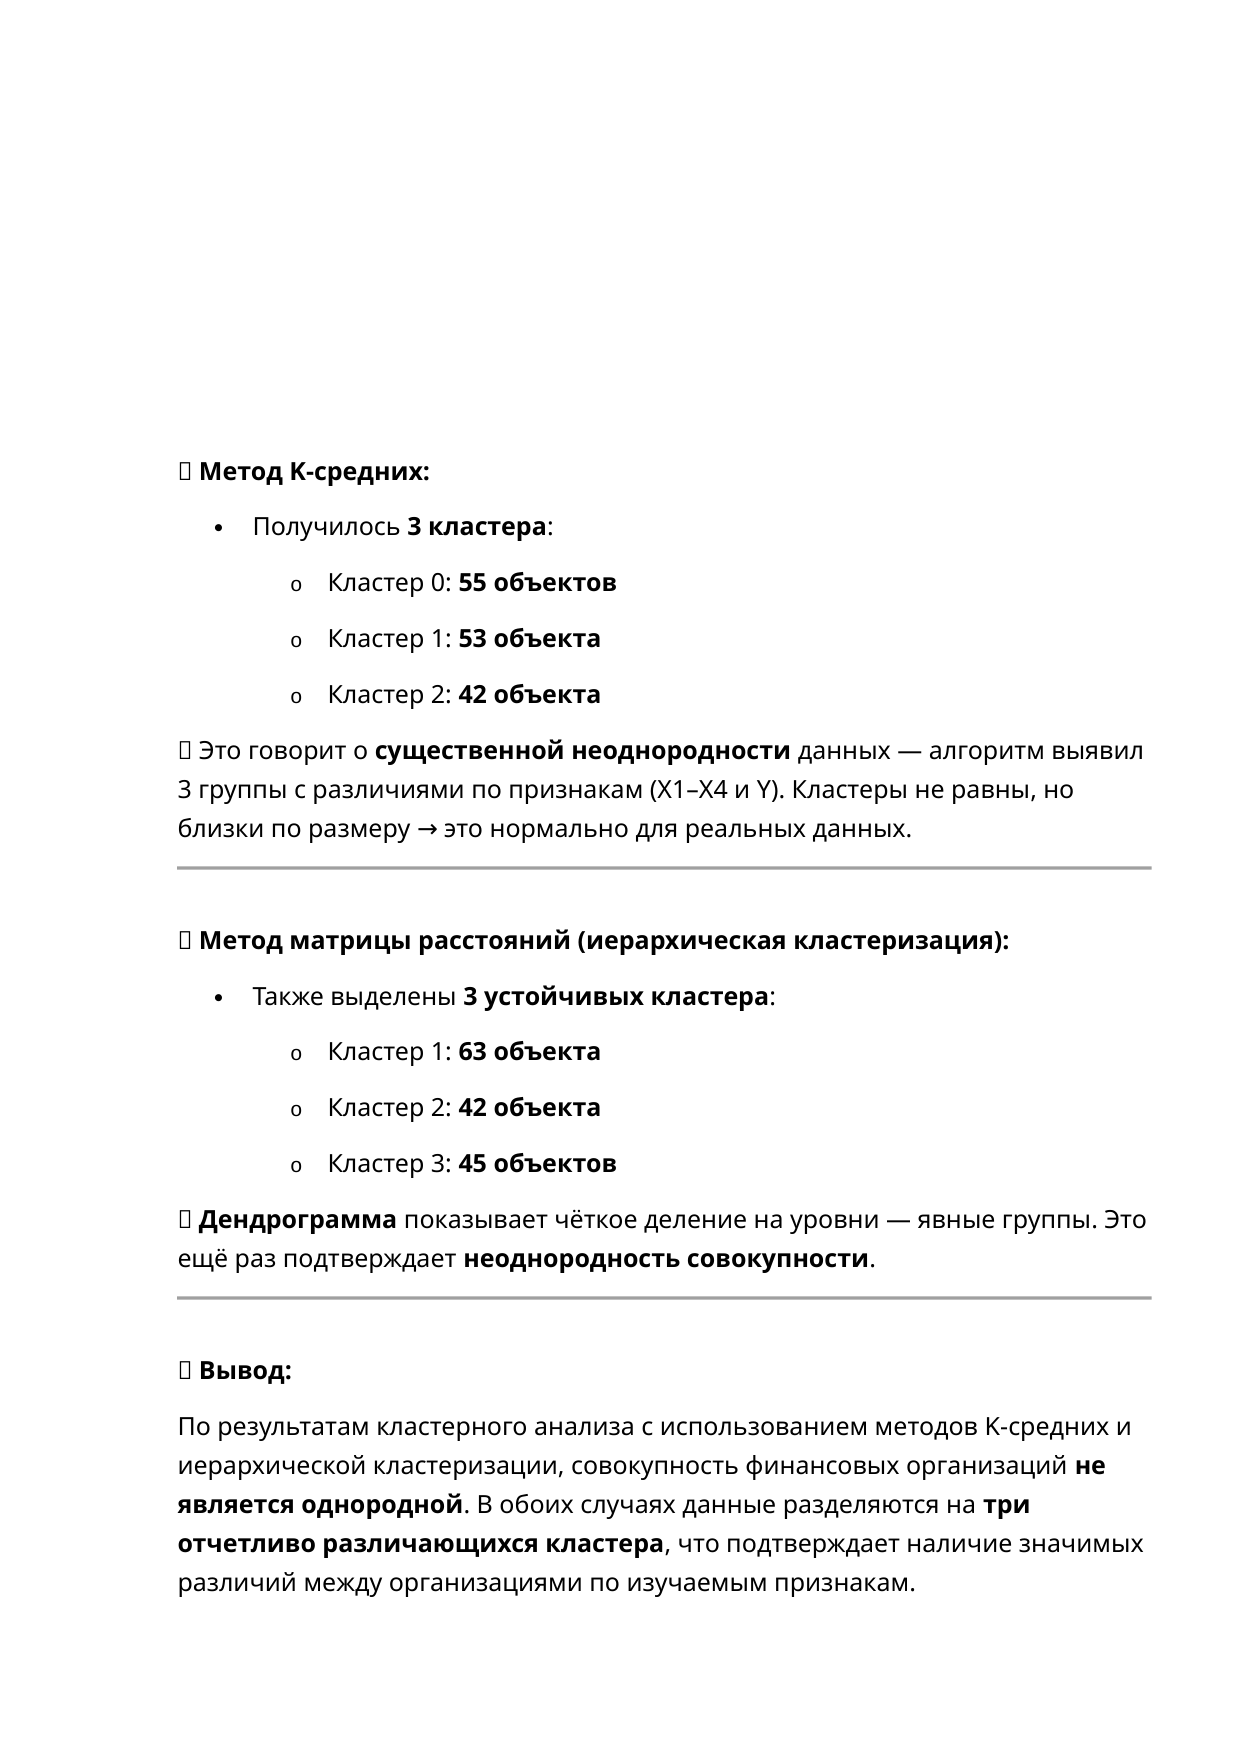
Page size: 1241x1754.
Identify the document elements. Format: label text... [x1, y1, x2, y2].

list Кластер 1: 63 объекта [290, 1034, 1152, 1068]
list Получилось 3 кластера: [215, 509, 1152, 543]
text ✅ Вывод: [177, 1352, 1152, 1386]
text 📌 Это говорит о существенной неоднородности данных — алгоритм выявил 3 группы с различиями по признакам (X1–X4 и Y). Кластеры не равны, но близки по размеру → это нормально для реальных данных. [177, 732, 1152, 845]
text ✅ Метод K-средних: [177, 453, 1152, 487]
text ✅ Метод матрицы расстояний (иерархическая кластеризация): [177, 922, 1152, 956]
list Кластер 2: 42 объекта [290, 1090, 1152, 1124]
list Также выделены 3 устойчивых кластера: [215, 978, 1152, 1012]
list Кластер 3: 45 объектов [290, 1146, 1152, 1180]
list Кластер 0: 55 объектов [290, 565, 1152, 599]
text По результатам кластерного анализа с использованием методов K-средних и иерархической кластеризации, совокупность финансовых организаций не является однородной. В обоих случаях данные разделяются на три отчетливо различающихся кластера, что подтверждает наличие значимых различий между организациями по изучаемым признакам. [177, 1408, 1152, 1599]
text 📌 Дендрограмма показывает чёткое деление на уровни — явные группы. Это ещё раз подтверждает неоднородность совокупности. [177, 1201, 1152, 1275]
list Кластер 2: 42 объекта [290, 676, 1152, 711]
list Кластер 1: 53 объекта [290, 621, 1152, 655]
